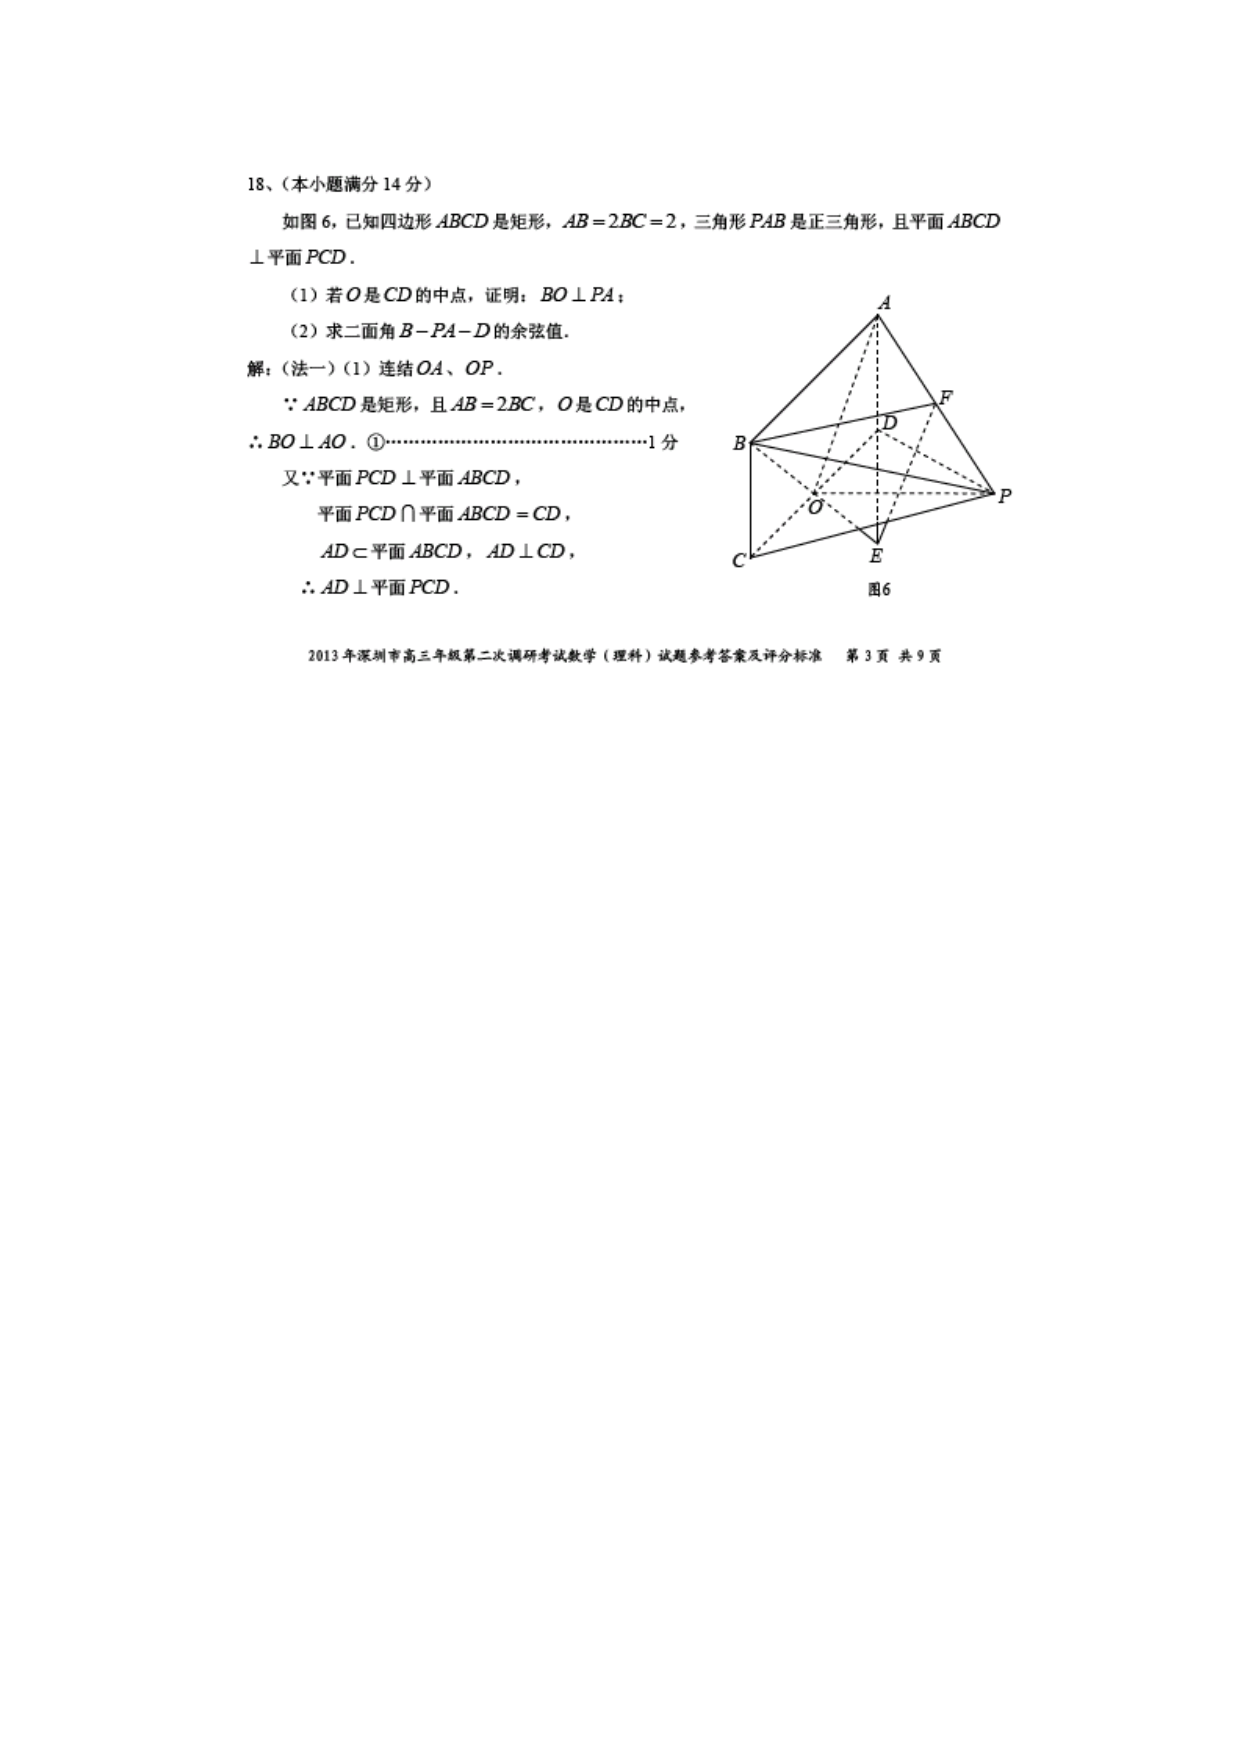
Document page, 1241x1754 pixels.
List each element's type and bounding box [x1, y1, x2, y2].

picture [217, 162, 1060, 691]
